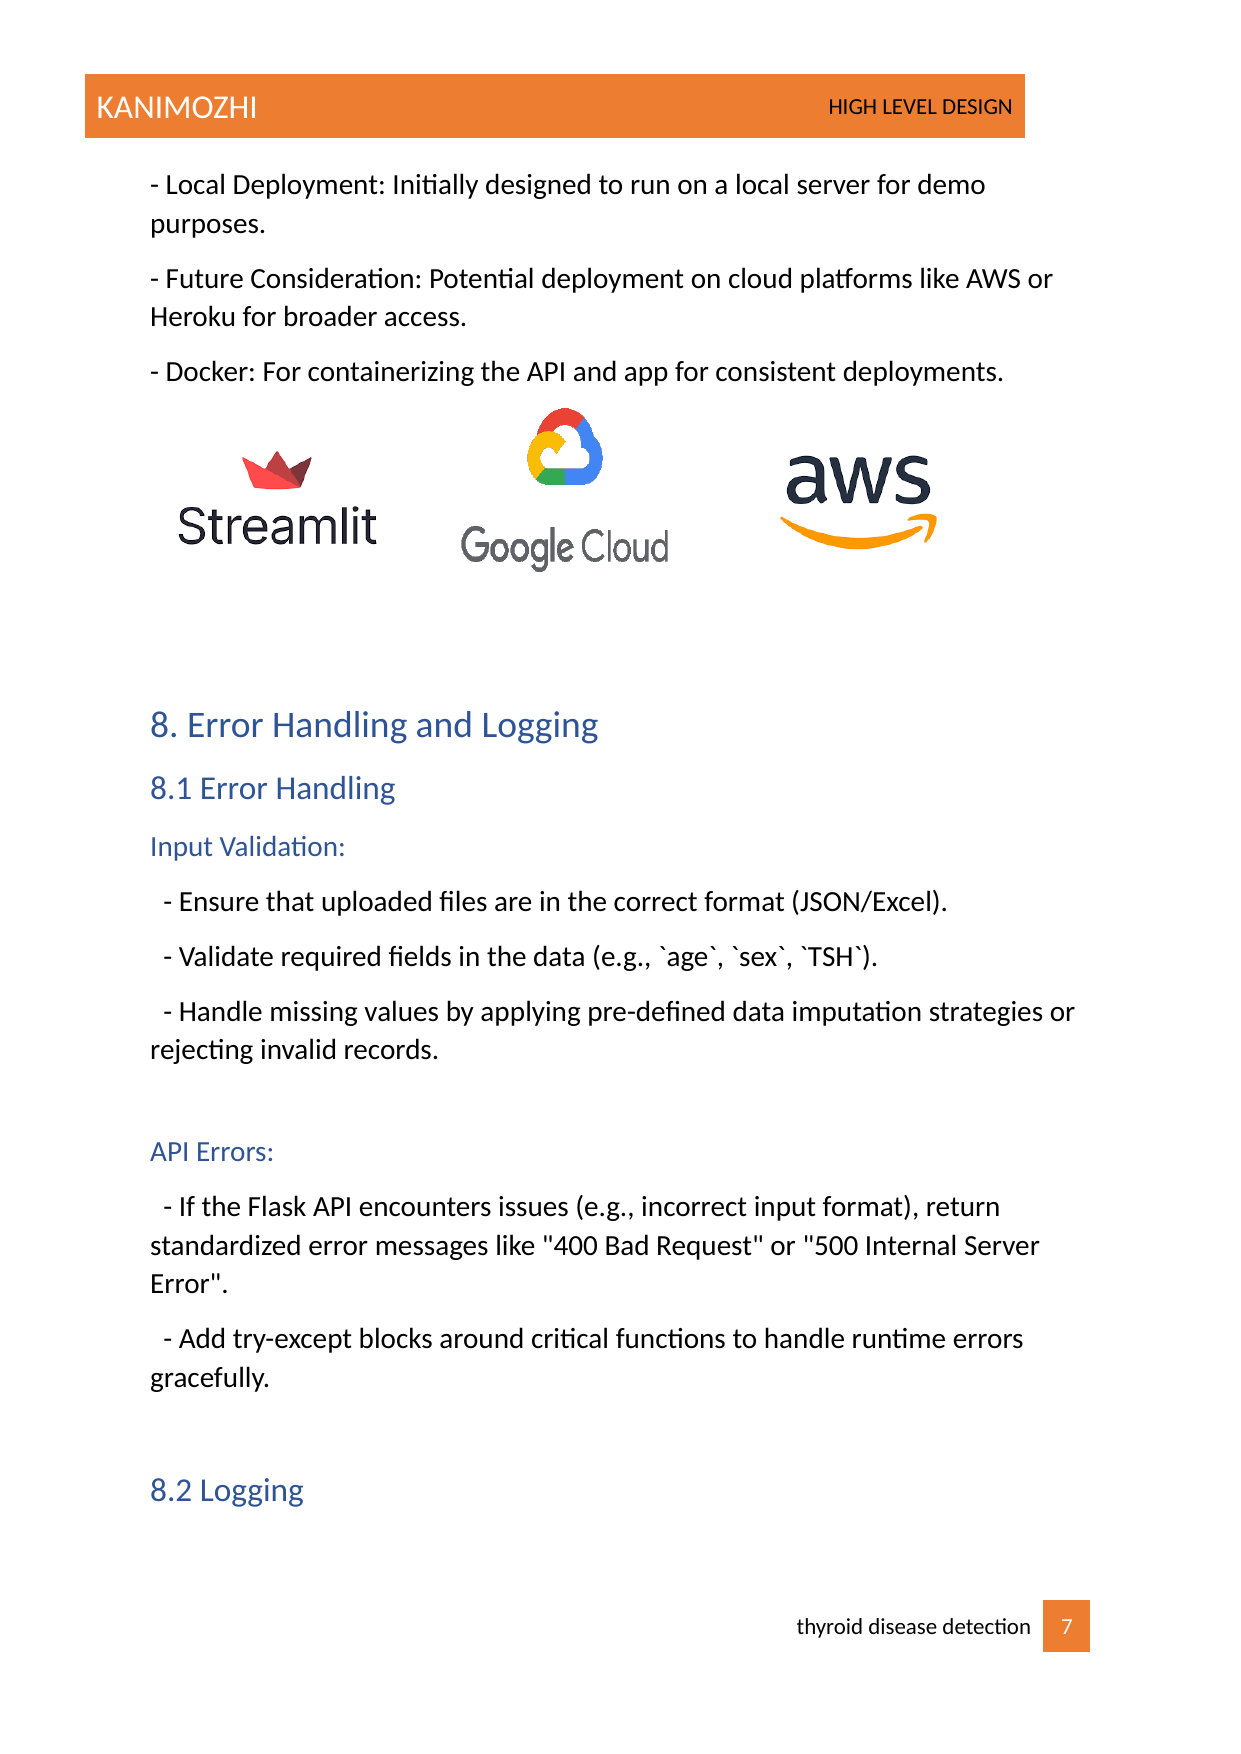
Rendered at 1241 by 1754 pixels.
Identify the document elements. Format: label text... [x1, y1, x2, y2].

picture [150, 423, 403, 572]
text - Docker: For containerizing the API and app for consistent deployments. [150, 353, 1090, 389]
text - If the Flask API encounters issues (e.g., incorrect input format), return standardized error messages like "400 Bad Request" or "500 Internal Server Error". [150, 1188, 1090, 1301]
text 8.2 Logging [150, 1469, 1090, 1510]
text - Add try-except blocks around critical functions to handle runtime errors gracefully. [150, 1320, 1090, 1394]
picture [753, 432, 963, 572]
text 8. Error Handling and Logging [150, 701, 1090, 747]
text - Handle missing values by applying pre-defined data imputation strategies or rejecting invalid records. [150, 993, 1090, 1067]
text - Validate required fields in the data (e.g., `age`, `sex`, `TSH`). [150, 938, 1090, 973]
text - Local Deployment: Initially designed to run on a local server for demo purposes. [150, 166, 1090, 241]
text - Future Consideration: Potential deployment on cloud platforms like AWS or Heroku for broader access. [150, 260, 1090, 334]
text API Errors: [150, 1133, 1090, 1169]
text 8.1 Error Handling [150, 767, 1090, 808]
text - Ensure that uploaded files are in the correct format (JSON/Excel). [150, 883, 1090, 918]
picture [461, 408, 668, 572]
text Input Validation: [150, 828, 1090, 863]
